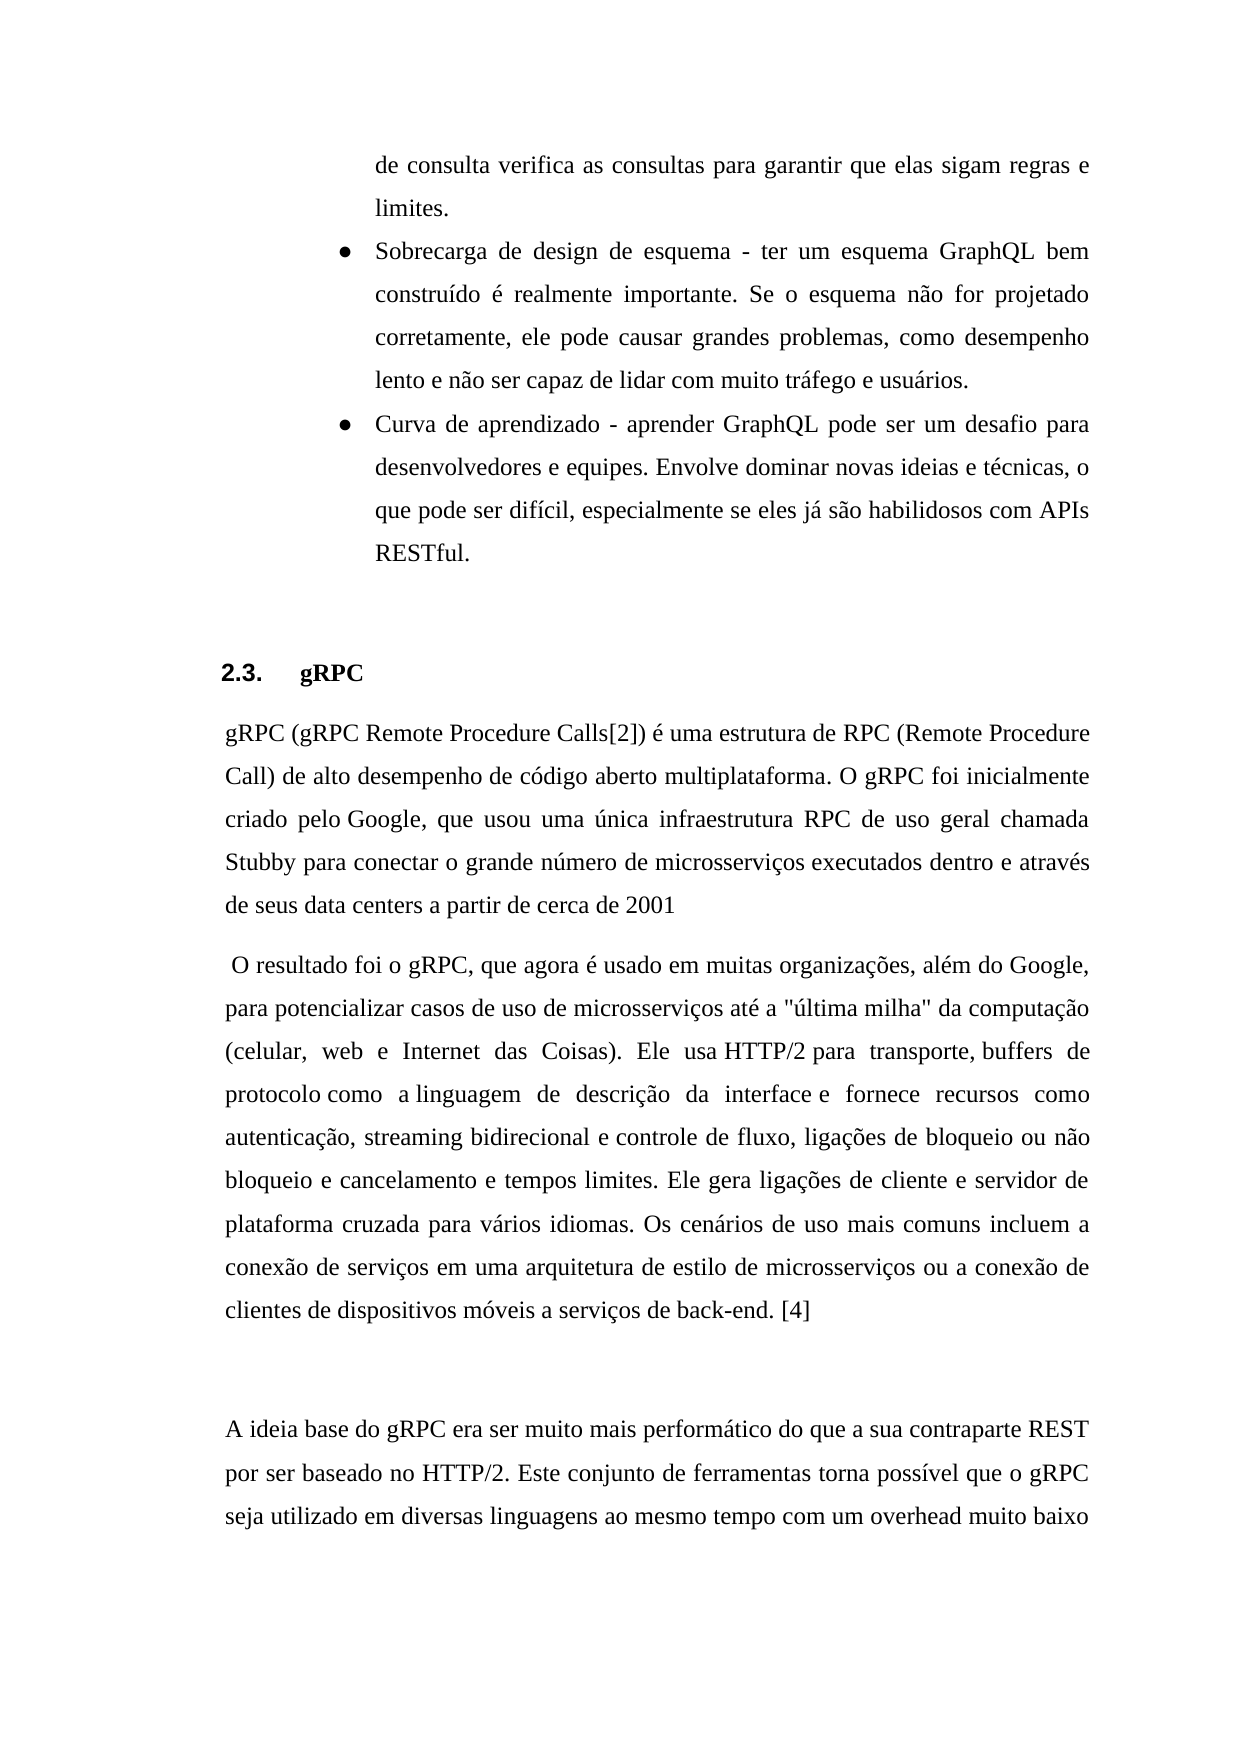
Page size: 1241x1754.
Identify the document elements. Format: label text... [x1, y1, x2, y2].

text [225, 1414, 1090, 1529]
list Sobrecarga de design de esquema - ter um esquema GraphQL bem construído é realmente importante. Se o esquema não for projetado corretamente, ele pode causar grandes problemas, como desempenho lento e não ser capaz de lidar com muito tráfego e usuários. [337, 236, 1090, 394]
list gRPC [262, 658, 1090, 687]
list Curva de aprendizado - aprender GraphQL pode ser um desafio para desenvolvedores e equipes. Envolve dominar novas ideias e técnicas, o que pode ser difícil, especialmente se eles já são habilidosos com APIs RESTful. [337, 409, 1090, 567]
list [337, 150, 1090, 222]
text gRPC (gRPC Remote Procedure Calls[2]) é uma estrutura de RPC (Remote Procedure Call) de alto desempenho de código aberto multiplataforma. O gRPC foi inicialmente criado pelo Google, que usou uma única infraestrutura RPC de uso geral chamada Stubby para conectar o grande número de microsserviços executados dentro e através de seus data centers a partir de cerca de 2001 [225, 718, 1090, 919]
text O resultado foi o gRPC, que agora é usado em muitas organizações, além do Google, para potencializar casos de uso de microsserviços até a "última milha" da computação (celular, web e Internet das Coisas). Ele usa HTTP/2 para transporte, buffers de protocolo como a linguagem de descrição da interface e fornece recursos como autenticação, streaming bidirecional e controle de fluxo, ligações de bloqueio ou não bloqueio e cancelamento e tempos limites. Ele gera ligações de cliente e servidor de plataforma cruzada para vários idiomas. Os cenários de uso mais comuns incluem a conexão de serviços em uma arquitetura de estilo de microsserviços ou a conexão de clientes de dispositivos móveis a serviços de back-end. [4] [225, 950, 1090, 1324]
